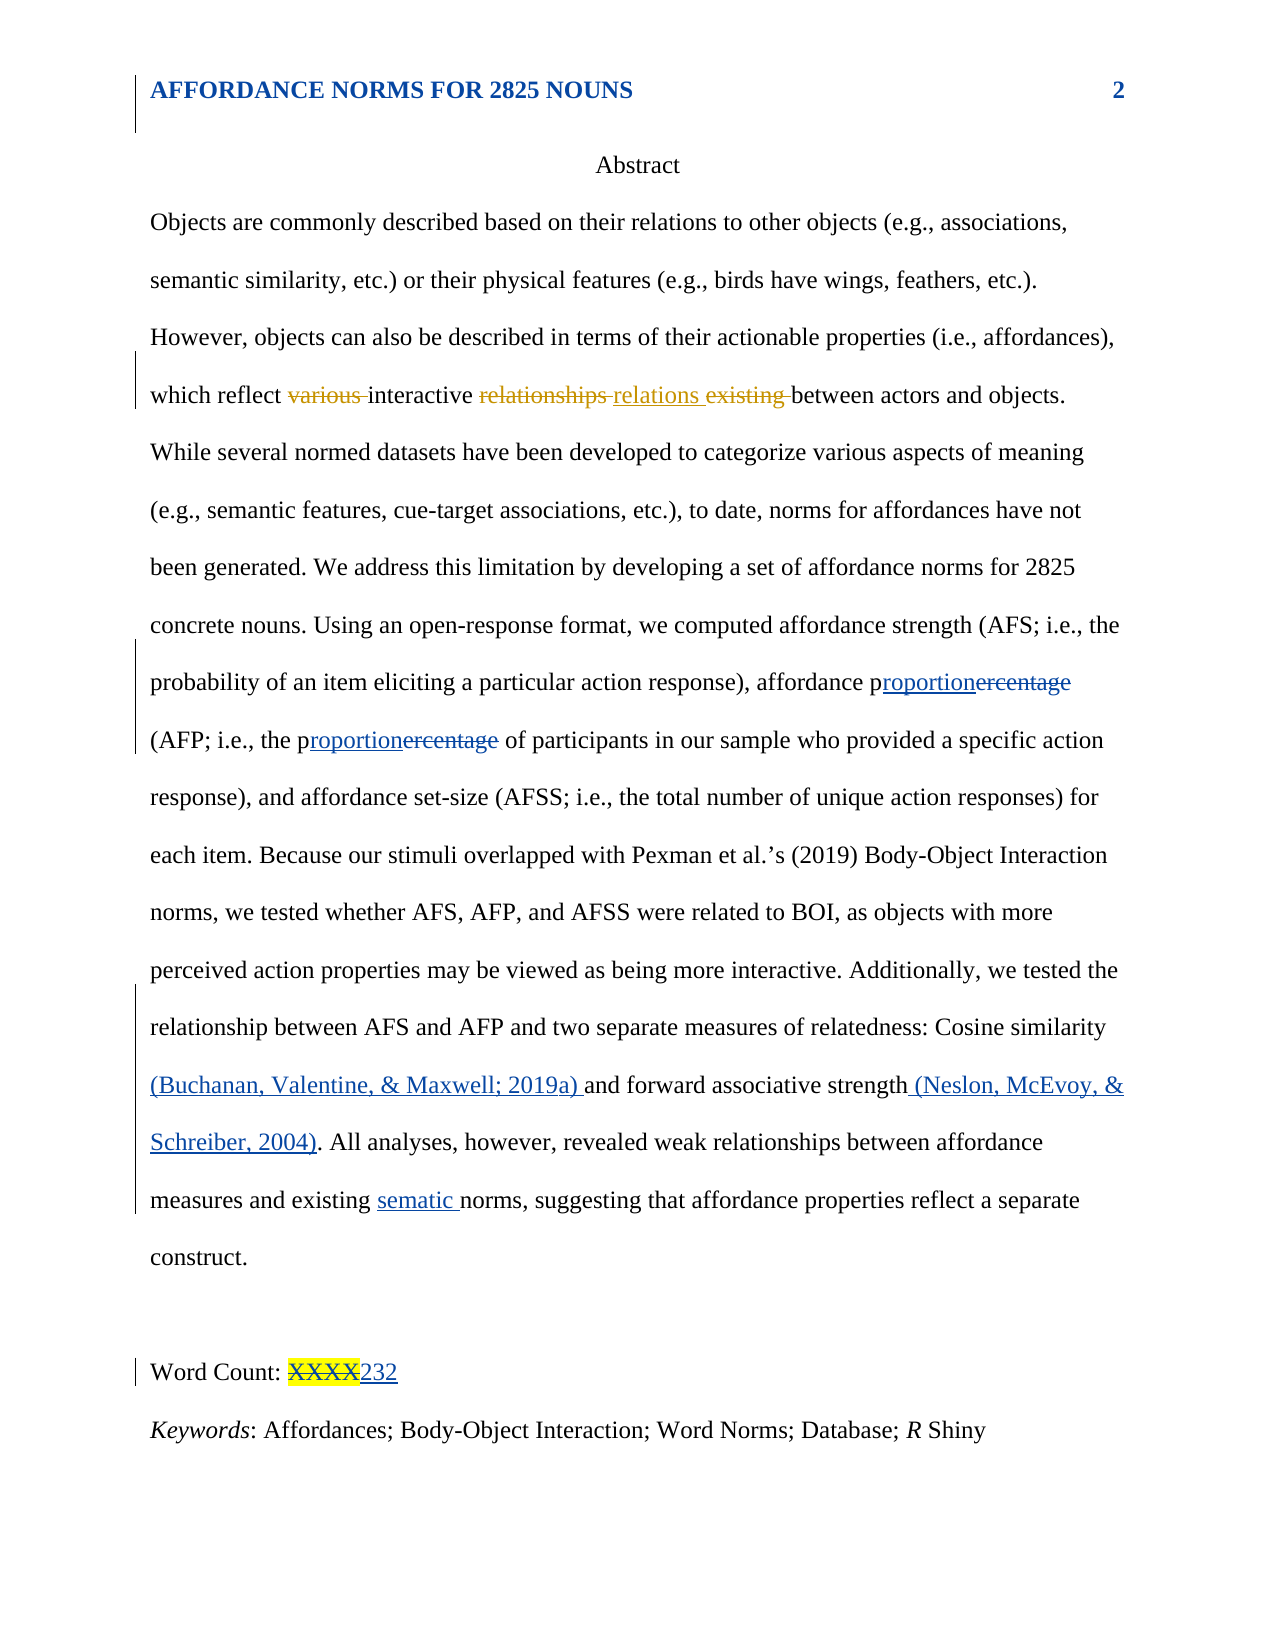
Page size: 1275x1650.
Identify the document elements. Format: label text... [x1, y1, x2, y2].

text Objects are commonly described based on their relations to other objects (e.g., associations, semantic similarity, etc.) or their physical features (e.g., birds have wings, feathers, etc.). However, objects can also be described in terms of their actionable properties (i.e., affordances), which reflect interactive between actors and objects. While several normed datasets have been developed to categorize various aspects of meaning (e.g., semantic features, cue-target associations, etc.), to date, norms for affordances have not been generated. We address this limitation by developing a set of affordance norms for 2825 concrete nouns. Using an open-response format, we computed affordance strength (AFS; i.e., the probability of an item eliciting a particular action response), affordance p (AFP; i.e., the p of participants in our sample who provided a specific action response), and affordance set-size (AFSS; i.e., the total number of unique action responses) for each item. Because our stimuli overlapped with Pexman et al.’s (2019) Body-Object Interaction norms, we tested whether AFS, AFP, and AFSS were related to BOI, as objects with more perceived action properties may be viewed as being more interactive. Additionally, we tested the relationship between AFS and AFP and two separate measures of relatedness: Cosine similarity and forward associative strength. All analyses, however, revealed weak relationships between affordance measures and existing norms, suggesting that affordance properties reflect a separate construct. [150, 207, 1125, 1271]
text Abstract [150, 150, 1125, 179]
text Keywords: Affordances; Body-Object Interaction; Word Norms; Database; R Shiny [150, 1415, 1125, 1444]
text Word Count: [150, 1357, 1125, 1386]
